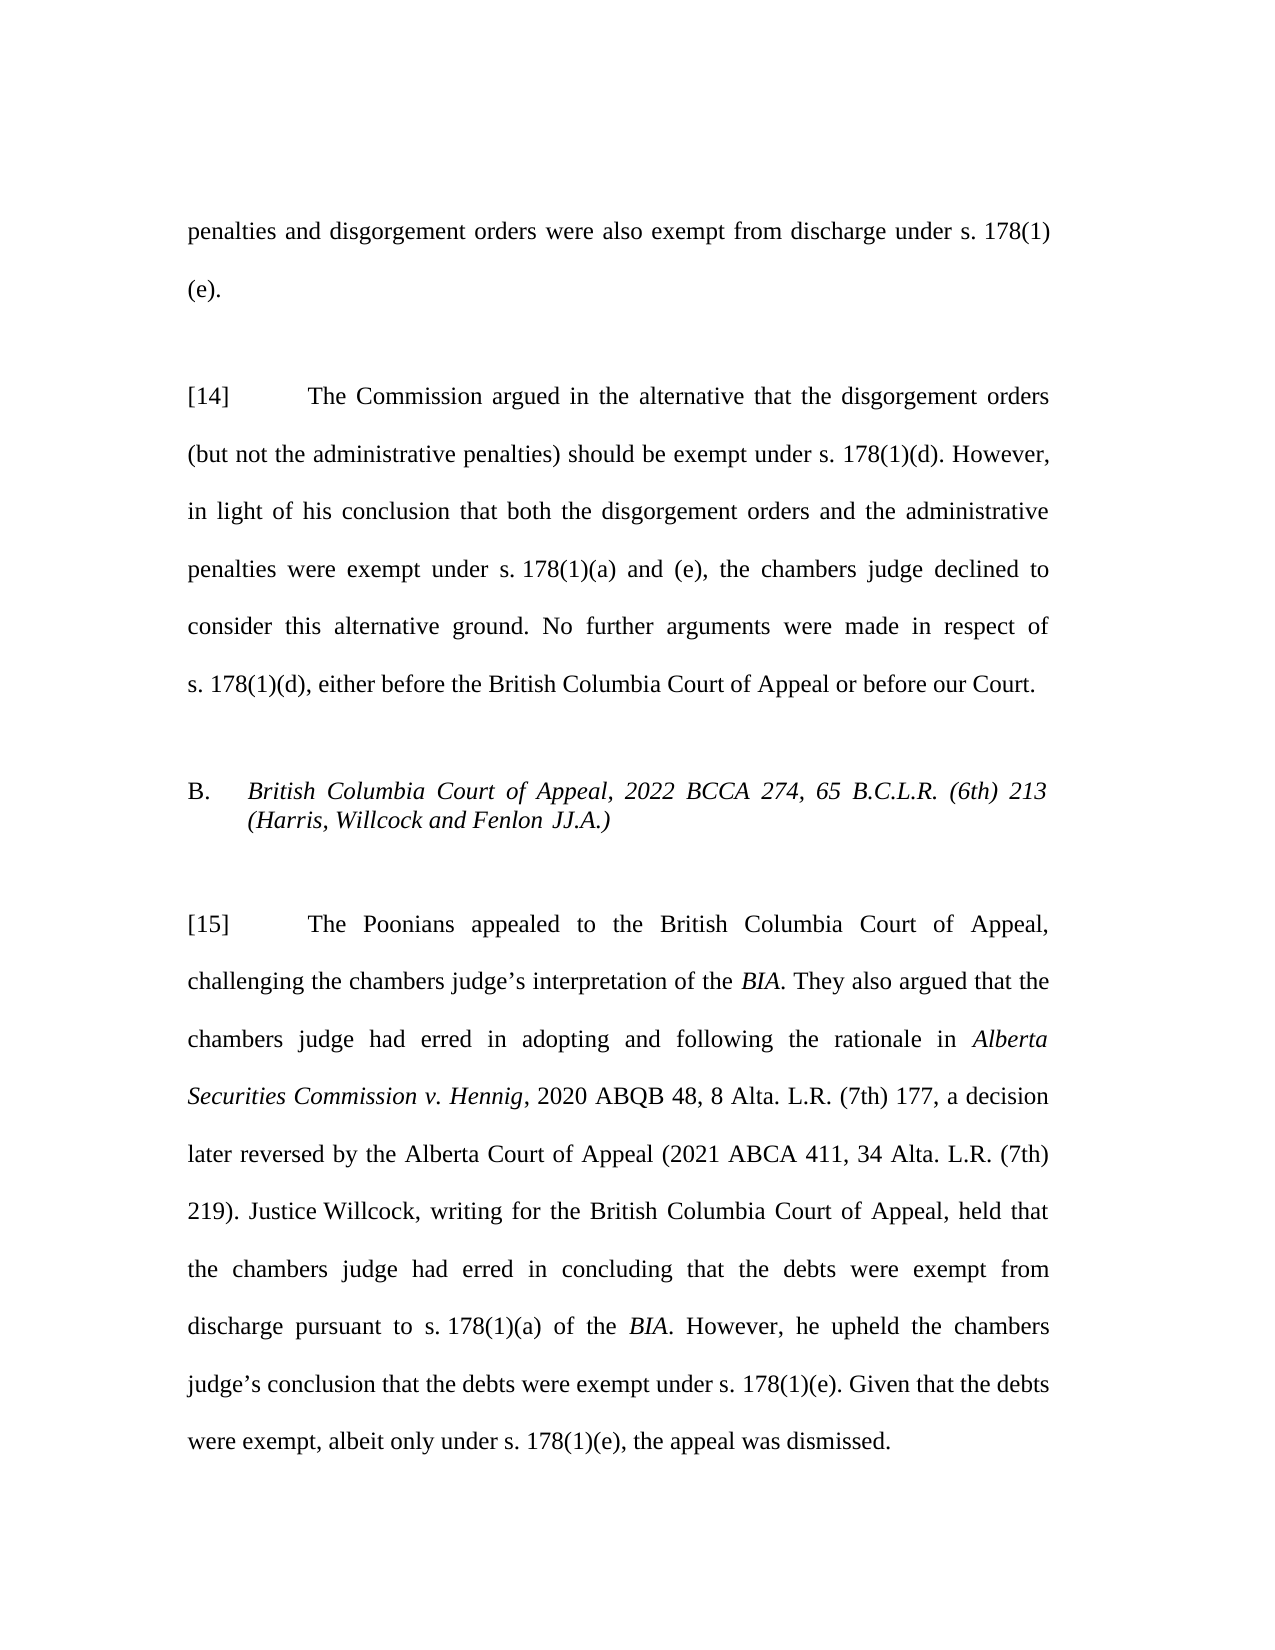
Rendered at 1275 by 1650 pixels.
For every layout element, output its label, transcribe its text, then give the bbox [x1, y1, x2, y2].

text The Commission argued in the alternative that the disgorgement orders (but not the administrative penalties) should be exempt under s. 178(1)(d). However, in light of his conclusion that both the disgorgement orders and the administrative penalties were exempt under s. 178(1)(a) and (e), the chambers judge declined to consider this alternative ground. No further arguments were made in respect of s. 178(1)(d), either before the British Columbia Court of Appeal or before our Court. [187, 381, 1050, 698]
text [187, 216, 1050, 303]
text The Poonians appealed to the British Columbia Court of Appeal, challenging the chambers judge’s interpretation of the BIA. They also argued that the chambers judge had erred in adopting and following the rationale in Alberta Securities Commission v. Hennig, 2020 ABQB 48, 8 Alta. L.R. (7th) 177, a decision later reversed by the Alberta Court of Appeal (2021 ABCA 411, 34 Alta. L.R. (7th) 219). Justice Willcock, writing for the British Columbia Court of Appeal, held that the chambers judge had erred in concluding that the debts were exempt from discharge pursuant to s. 178(1)(a) of the BIA. However, he upheld the chambers judge’s conclusion that the debts were exempt under s. 178(1)(e). Given that the debts were exempt, albeit only under s. 178(1)(e), the appeal was dismissed. [187, 909, 1050, 1455]
title British Columbia Court of Appeal, 2022 BCCA 274, 65 B.C.L.R. (6th) 213 (Harris, Willcock and Fenlon JJ.A.) [187, 776, 1050, 834]
